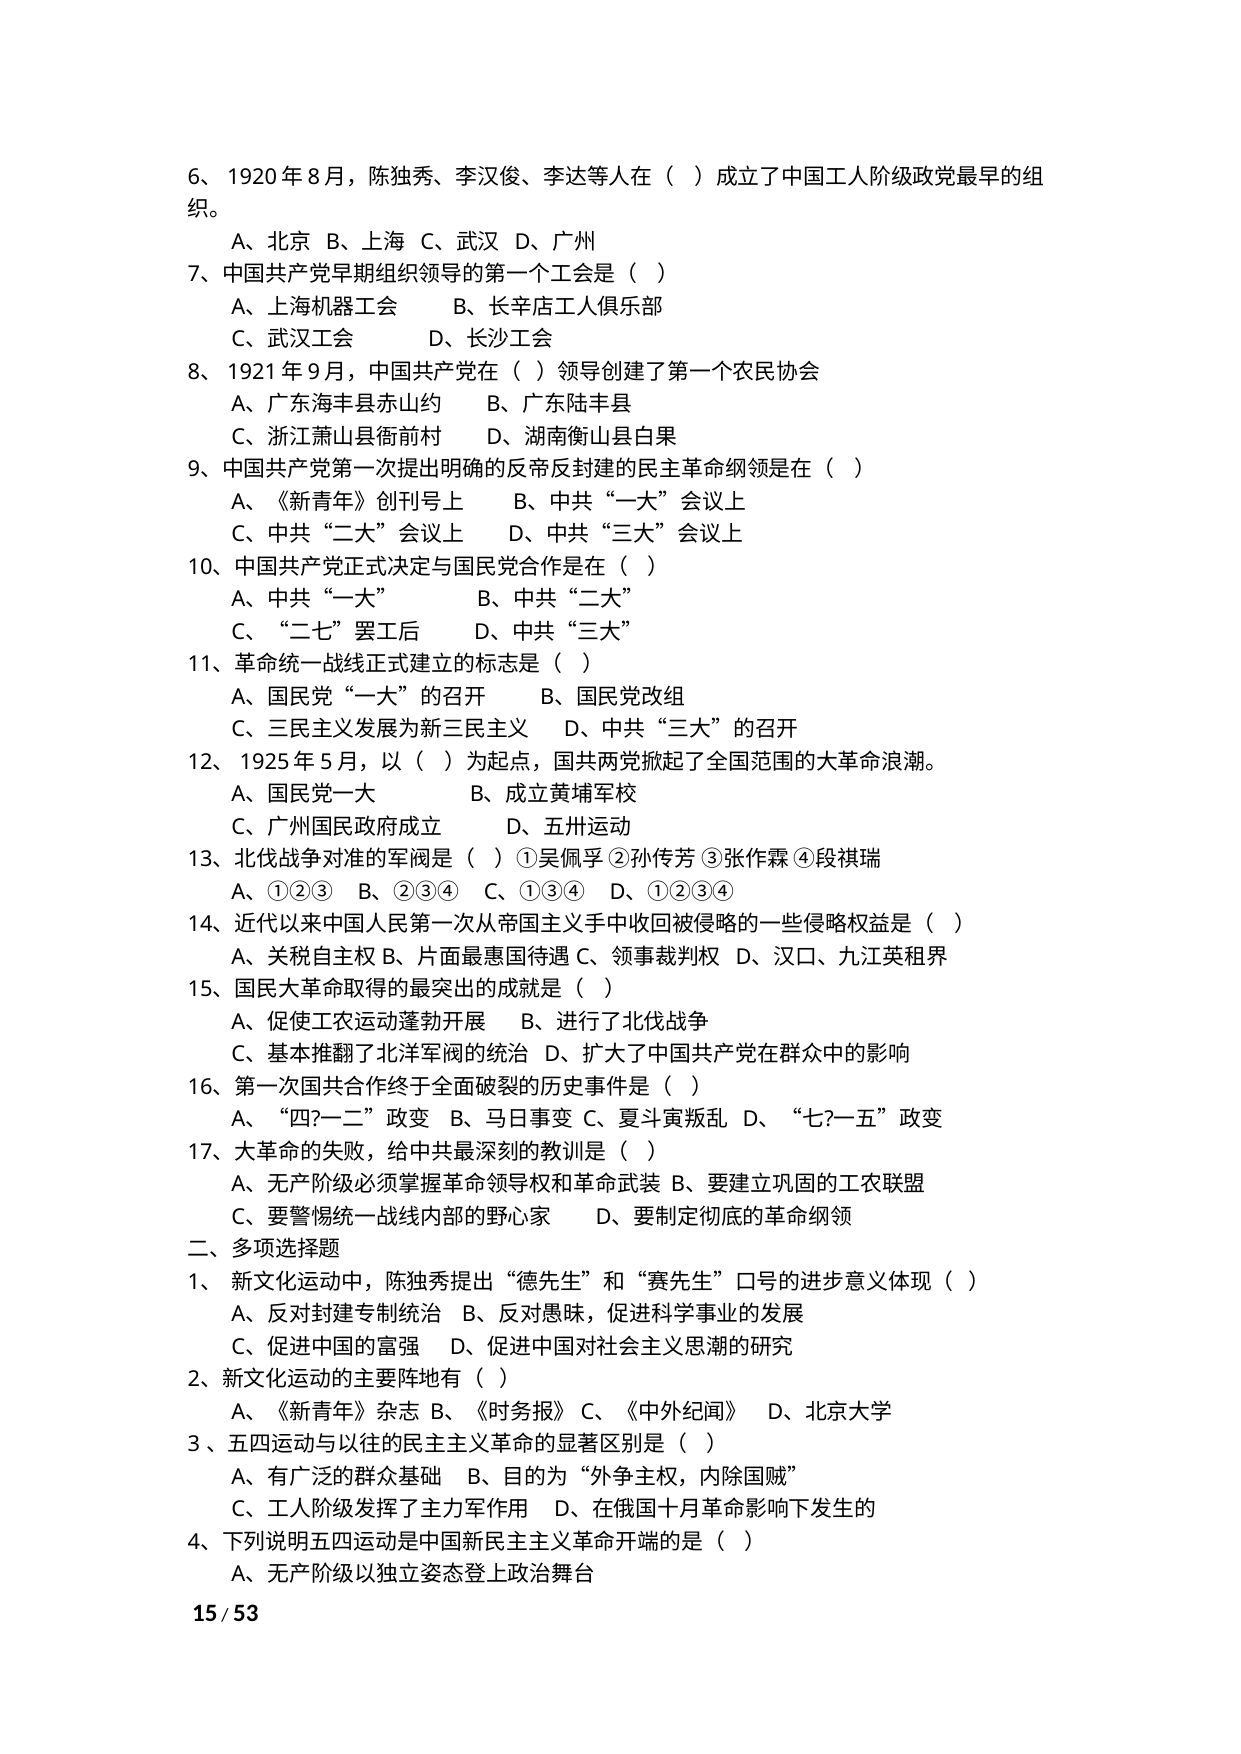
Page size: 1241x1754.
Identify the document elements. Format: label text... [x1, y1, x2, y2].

text C、武汉工会 D、长沙工会 [187, 321, 1053, 353]
text 16、第一次国共合作终于全面破裂的历史事件是（ ） [187, 1068, 1053, 1101]
text 9、中国共产党第一次提出明确的反帝反封建的民主革命纲领是在（ ） [187, 451, 1053, 483]
text C、“二七”罢工后 D、中共“三大” [187, 613, 1053, 646]
text C、中共“二大”会议上 D、中共“三大”会议上 [187, 516, 1053, 548]
text 3 、五四运动与以往的民主主义革命的显著区别是（ ） [187, 1426, 1053, 1458]
text 6、 1920年8月，陈独秀、李汉俊、李达等人在（ ）成立了中国工人阶级政党最早的组织。 [187, 158, 1053, 223]
text A、北京 B、上海 C、武汉 D、广州 [187, 223, 1053, 256]
text C、促进中国的富强 D、促进中国对社会主义思潮的研究 [187, 1328, 1053, 1361]
text 14、近代以来中国人民第一次从帝国主义手中收回被侵略的一些侵略权益是（ ） [187, 906, 1053, 938]
text C、广州国民政府成立 D、五卅运动 [187, 808, 1053, 841]
text C、浙江萧山县衙前村 D、湖南衡山县白果 [187, 418, 1053, 451]
text A、上海机器工会 B、长辛店工人俱乐部 [187, 288, 1053, 321]
text 17、大革命的失败，给中共最深刻的教训是（ ） [187, 1133, 1053, 1166]
text 12、 1925年5月，以（ ）为起点，国共两党掀起了全国范围的大革命浪潮。 [187, 743, 1053, 776]
text C、工人阶级发挥了主力军作用 D、在俄国十月革命影响下发生的 [187, 1491, 1053, 1523]
text 11、革命统一战线正式建立的标志是（ ） [187, 646, 1053, 678]
text A、无产阶级必须掌握革命领导权和革命武装 B、要建立巩固的工农联盟 [187, 1166, 1053, 1198]
text 15、国民大革命取得的最突出的成就是（ ） [187, 971, 1053, 1003]
text A、《新青年》创刊号上 B、中共“一大”会议上 [187, 483, 1053, 516]
text 8、 1921年9月，中国共产党在（ ）领导创建了第一个农民协会 [187, 353, 1053, 386]
text 二、多项选择题 [187, 1231, 1053, 1263]
text A、国民党一大 B、成立黄埔军校 [187, 776, 1053, 808]
text 2、新文化运动的主要阵地有（ ） [187, 1361, 1053, 1393]
text C、三民主义发展为新三民主义 D、中共“三大”的召开 [187, 711, 1053, 743]
text 13、北伐战争对准的军阀是（ ）①吴佩孚 ②孙传芳 ③张作霖 ④段祺瑞 [187, 841, 1053, 873]
text A、国民党“一大”的召开 B、国民党改组 [187, 678, 1053, 711]
text 4、下列说明五四运动是中国新民主主义革命开端的是（ ） [187, 1523, 1053, 1556]
text C、要警惕统一战线内部的野心家 D、要制定彻底的革命纲领 [187, 1198, 1053, 1231]
text A、促使工农运动蓬勃开展 B、进行了北伐战争 [187, 1003, 1053, 1036]
text A、有广泛的群众基础 B、目的为“外争主权，内除国贼” [187, 1458, 1053, 1491]
text A、广东海丰县赤山约 B、广东陆丰县 [187, 386, 1053, 418]
text 10、中国共产党正式决定与国民党合作是在（ ） [187, 548, 1053, 581]
text A、反对封建专制统治 B、反对愚昧，促进科学事业的发展 [187, 1296, 1053, 1328]
text A、①②③ B、②③④ C、①③④ D、①②③④ [187, 873, 1053, 906]
text 1、 新文化运动中，陈独秀提出“德先生”和“赛先生”口号的进步意义体现（ ） [187, 1263, 1053, 1296]
text C、基本推翻了北洋军阀的统治 D、扩大了中国共产党在群众中的影响 [187, 1036, 1053, 1068]
text A、中共“一大” B、中共“二大” [187, 581, 1053, 613]
text A、无产阶级以独立姿态登上政治舞台 [187, 1556, 1053, 1588]
text A、《新青年》杂志 B、《时务报》 C、《中外纪闻》 D、北京大学 [187, 1393, 1053, 1426]
text 7、中国共产党早期组织领导的第一个工会是（ ） [187, 256, 1053, 288]
text A、“四?一二”政变 B、马日事变 C、夏斗寅叛乱 D、“七?一五”政变 [187, 1101, 1053, 1133]
text A、关税自主权 B、片面最惠国待遇 C、领事裁判权 D、汉口、九江英租界 [187, 938, 1053, 971]
